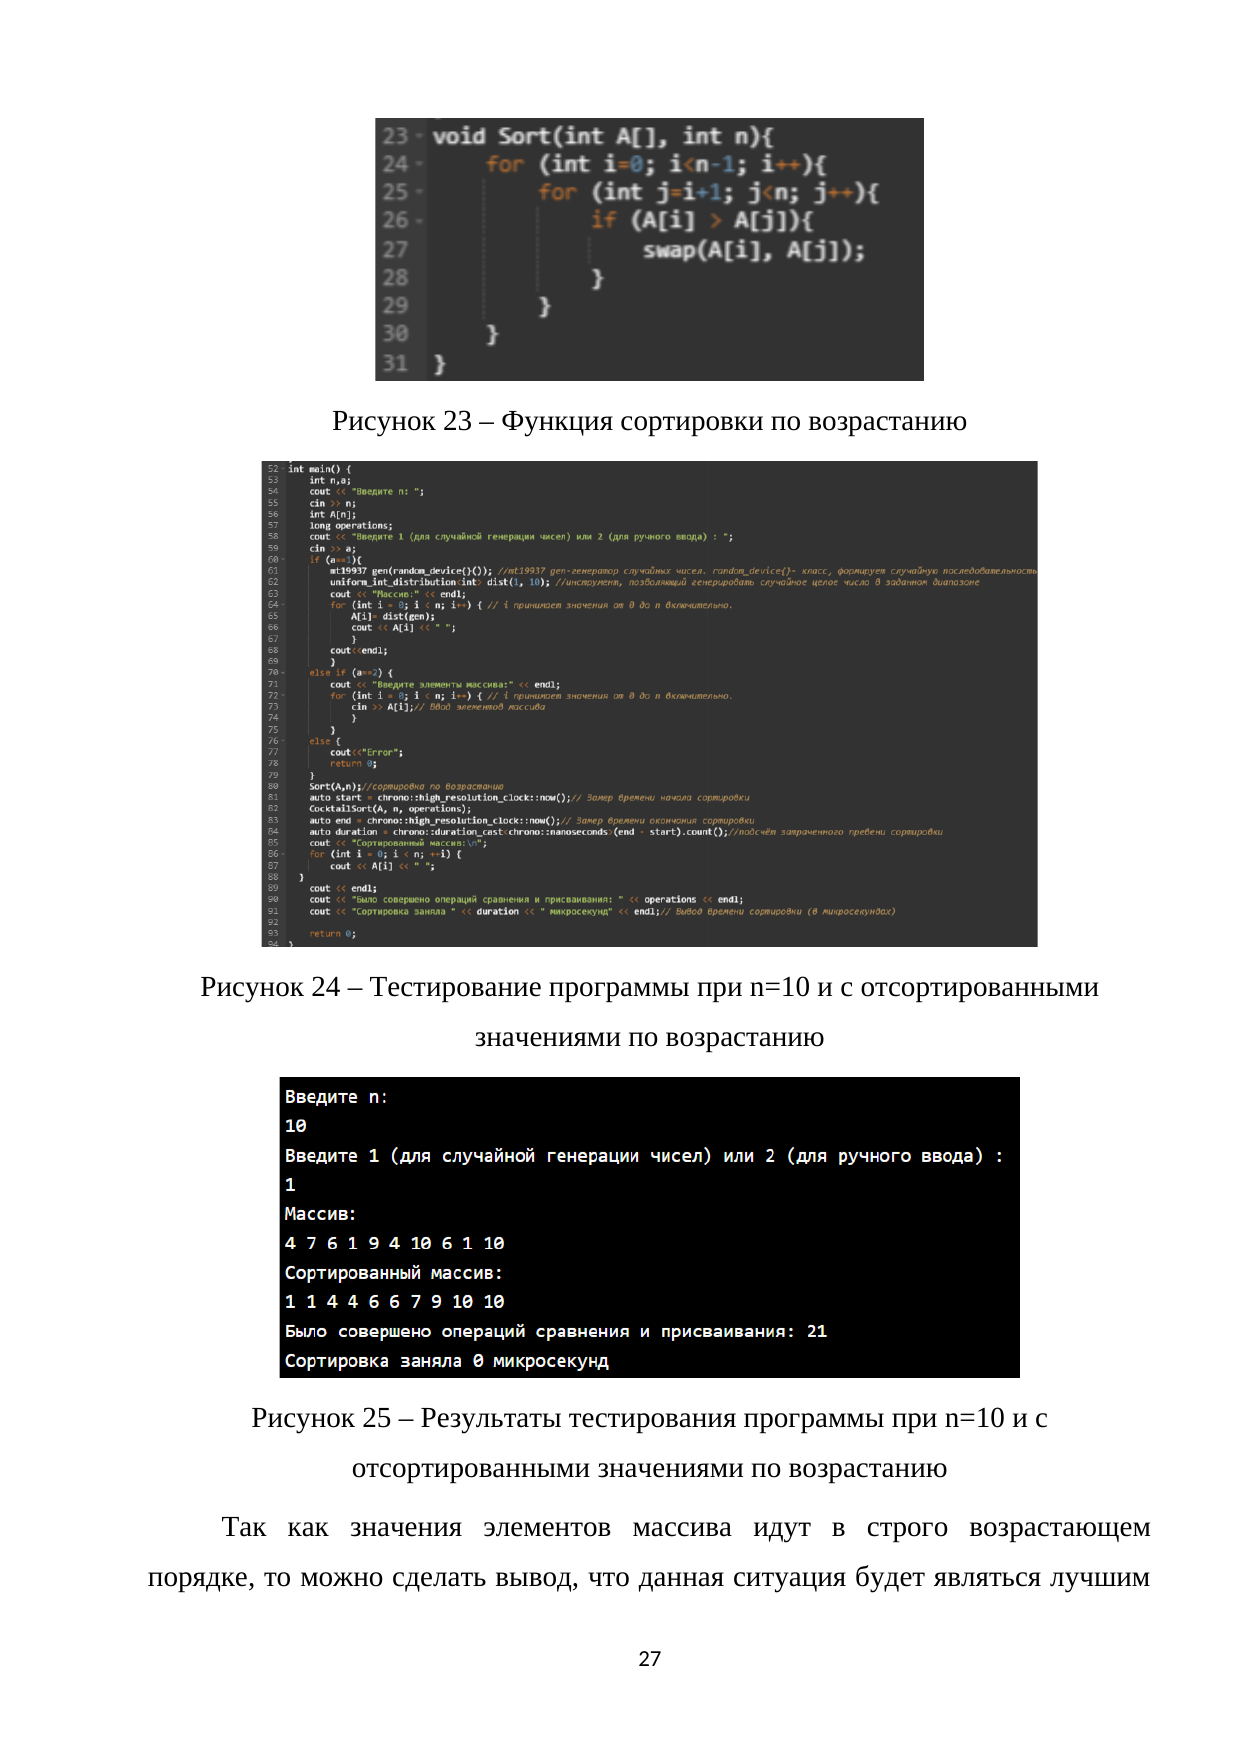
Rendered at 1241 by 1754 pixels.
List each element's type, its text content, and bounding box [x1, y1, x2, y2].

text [148, 1509, 1152, 1593]
text Рисунок 23 – Функция сортировки по возрастанию [148, 403, 1152, 436]
text Рисунок 25 – Результаты тестирования программы при n=10 и с отсортированными значениями по возрастанию [148, 1400, 1152, 1484]
picture [261, 461, 1038, 947]
picture [375, 118, 924, 381]
picture [279, 1077, 1020, 1378]
text Рисунок 24 – Тестирование программы при n=10 и с отсортированными значениями по возрастанию [148, 969, 1152, 1053]
